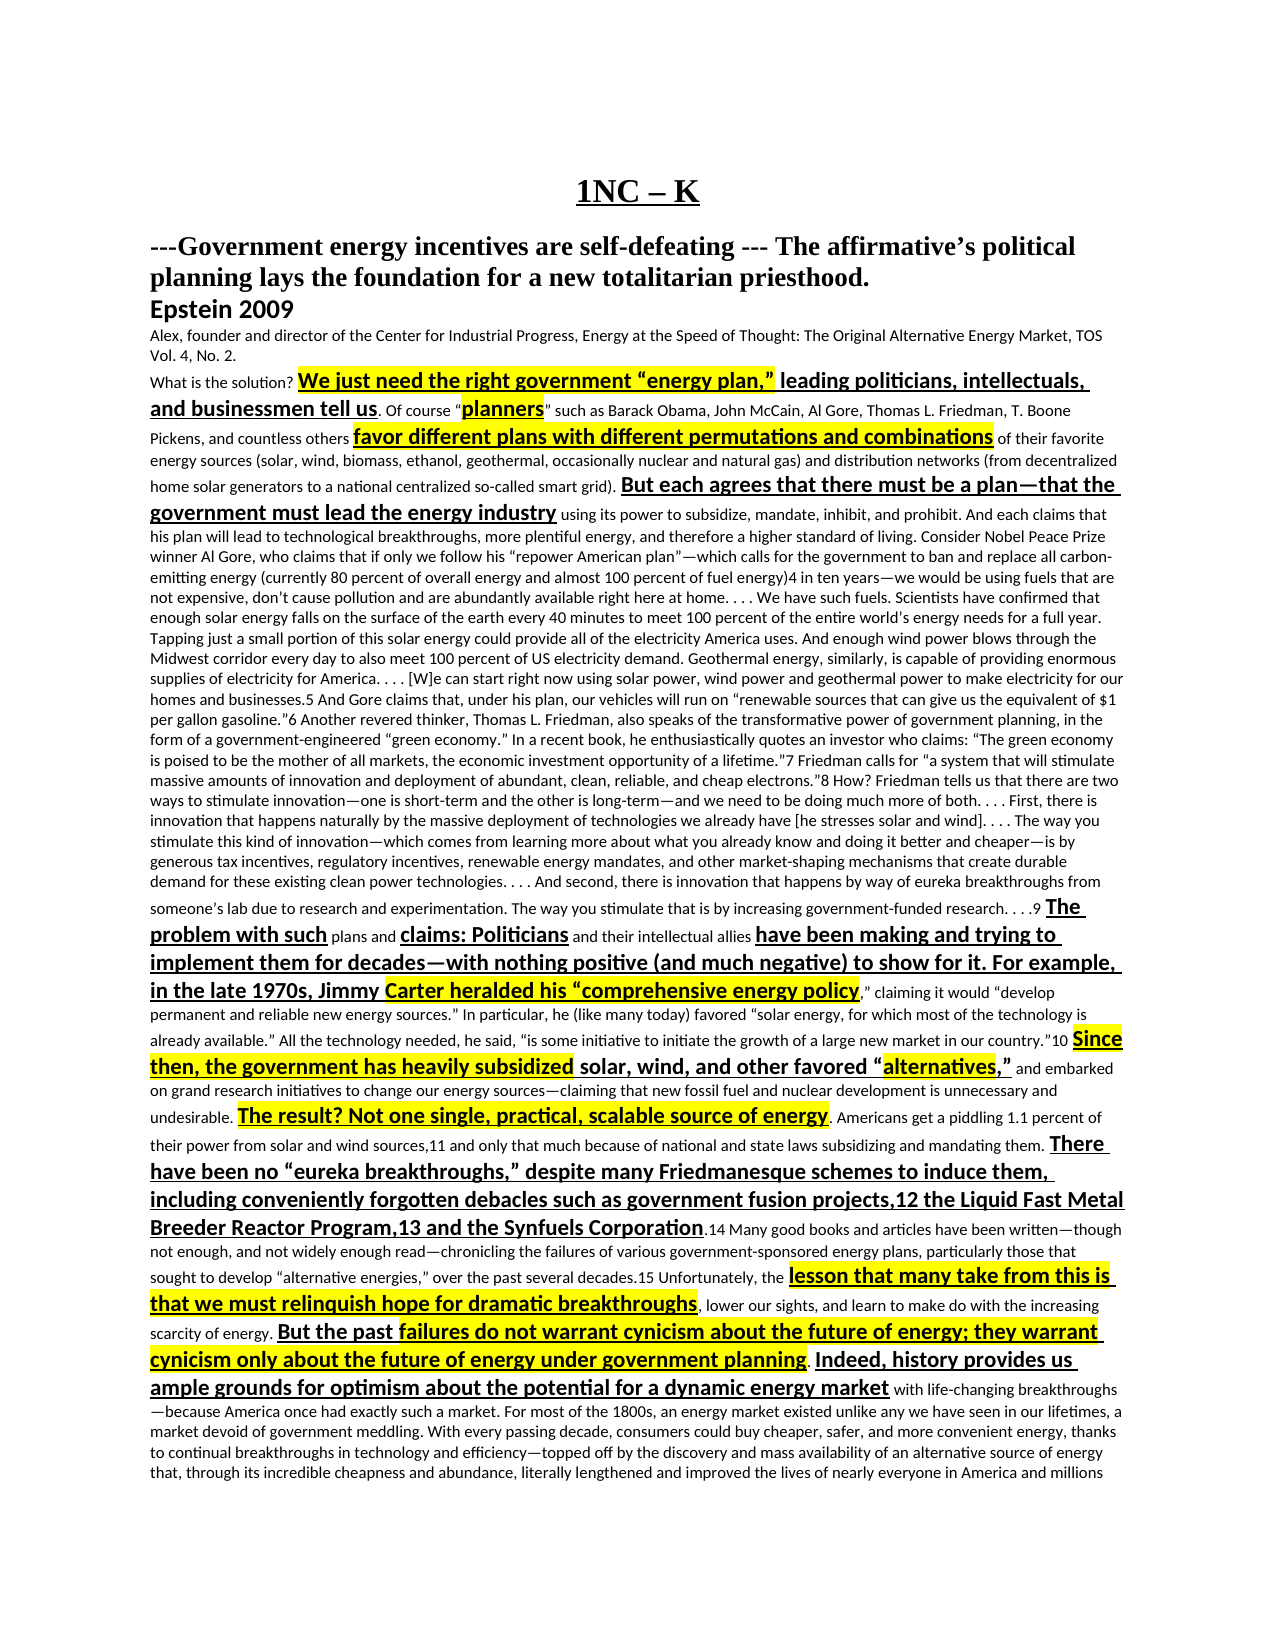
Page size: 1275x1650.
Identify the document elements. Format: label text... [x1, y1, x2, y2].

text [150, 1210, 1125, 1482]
subtitle ---Government energy incentives are self-defeating --- The affirmative’s political planning lays the foundation for a new totalitarian priesthood. [150, 230, 1125, 292]
text Epstein 2009 [150, 292, 1125, 325]
subtitle 1NC – K [150, 171, 1125, 209]
text Alex, founder and director of the Center for Industrial Progress, Energy at the Speed of Thought: The Original Alternative Energy Market, TOS Vol. 4, No. 2. [150, 325, 1125, 366]
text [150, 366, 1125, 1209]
